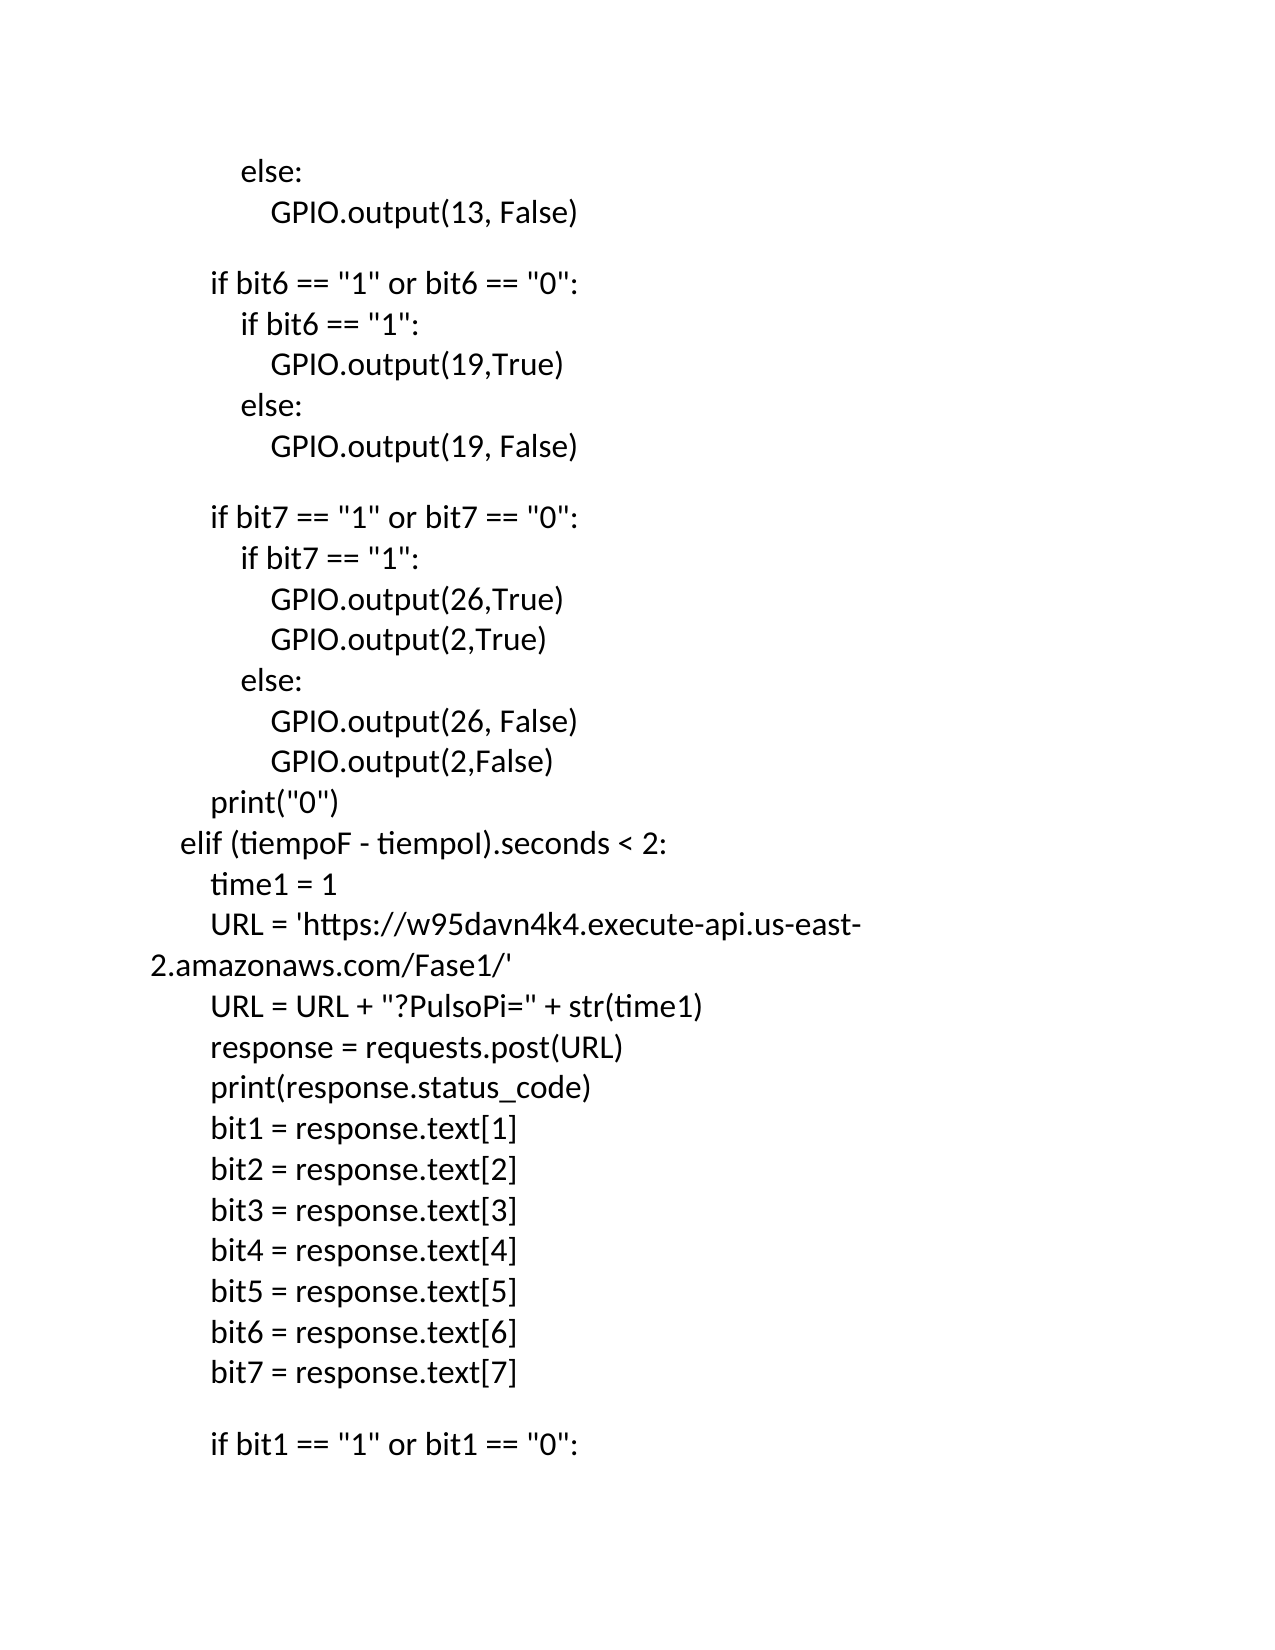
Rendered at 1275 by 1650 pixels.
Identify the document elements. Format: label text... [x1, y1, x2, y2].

text if bit6 == "1": [150, 303, 1125, 343]
text print("0") [150, 781, 1125, 822]
text if bit7 == "1" or bit7 == "0": [150, 496, 1125, 537]
text else: [150, 384, 1125, 425]
text elif (tiempoF - tiempoI).seconds < 2: [150, 822, 1125, 863]
text bit6 = response.text[6] [150, 1311, 1125, 1351]
text if bit1 == "1" or bit1 == "0": [150, 1423, 1125, 1463]
text if bit6 == "1" or bit6 == "0": [150, 262, 1125, 303]
text else: [150, 659, 1125, 700]
text bit5 = response.text[5] [150, 1270, 1125, 1311]
text bit2 = response.text[2] [150, 1148, 1125, 1188]
text bit7 = response.text[7] [150, 1351, 1125, 1392]
text GPIO.output(19, False) [150, 425, 1125, 466]
text GPIO.output(26,True) [150, 578, 1125, 618]
text else: [150, 150, 1125, 191]
text bit4 = response.text[4] [150, 1229, 1125, 1270]
text GPIO.output(19,True) [150, 343, 1125, 384]
text time1 = 1 [150, 863, 1125, 903]
text GPIO.output(2,True) [150, 618, 1125, 659]
text print(response.status_code) [150, 1066, 1125, 1107]
text GPIO.output(2,False) [150, 741, 1125, 781]
text if bit7 == "1": [150, 537, 1125, 578]
text bit3 = response.text[3] [150, 1188, 1125, 1229]
text GPIO.output(13, False) [150, 191, 1125, 231]
text URL = 'https://w95davn4k4.execute-api.us-east-2.amazonaws.com/Fase1/' [150, 903, 1125, 985]
text response = requests.post(URL) [150, 1026, 1125, 1066]
text bit1 = response.text[1] [150, 1107, 1125, 1148]
text URL = URL + "?PulsoPi=" + str(time1) [150, 985, 1125, 1026]
text GPIO.output(26, False) [150, 700, 1125, 741]
